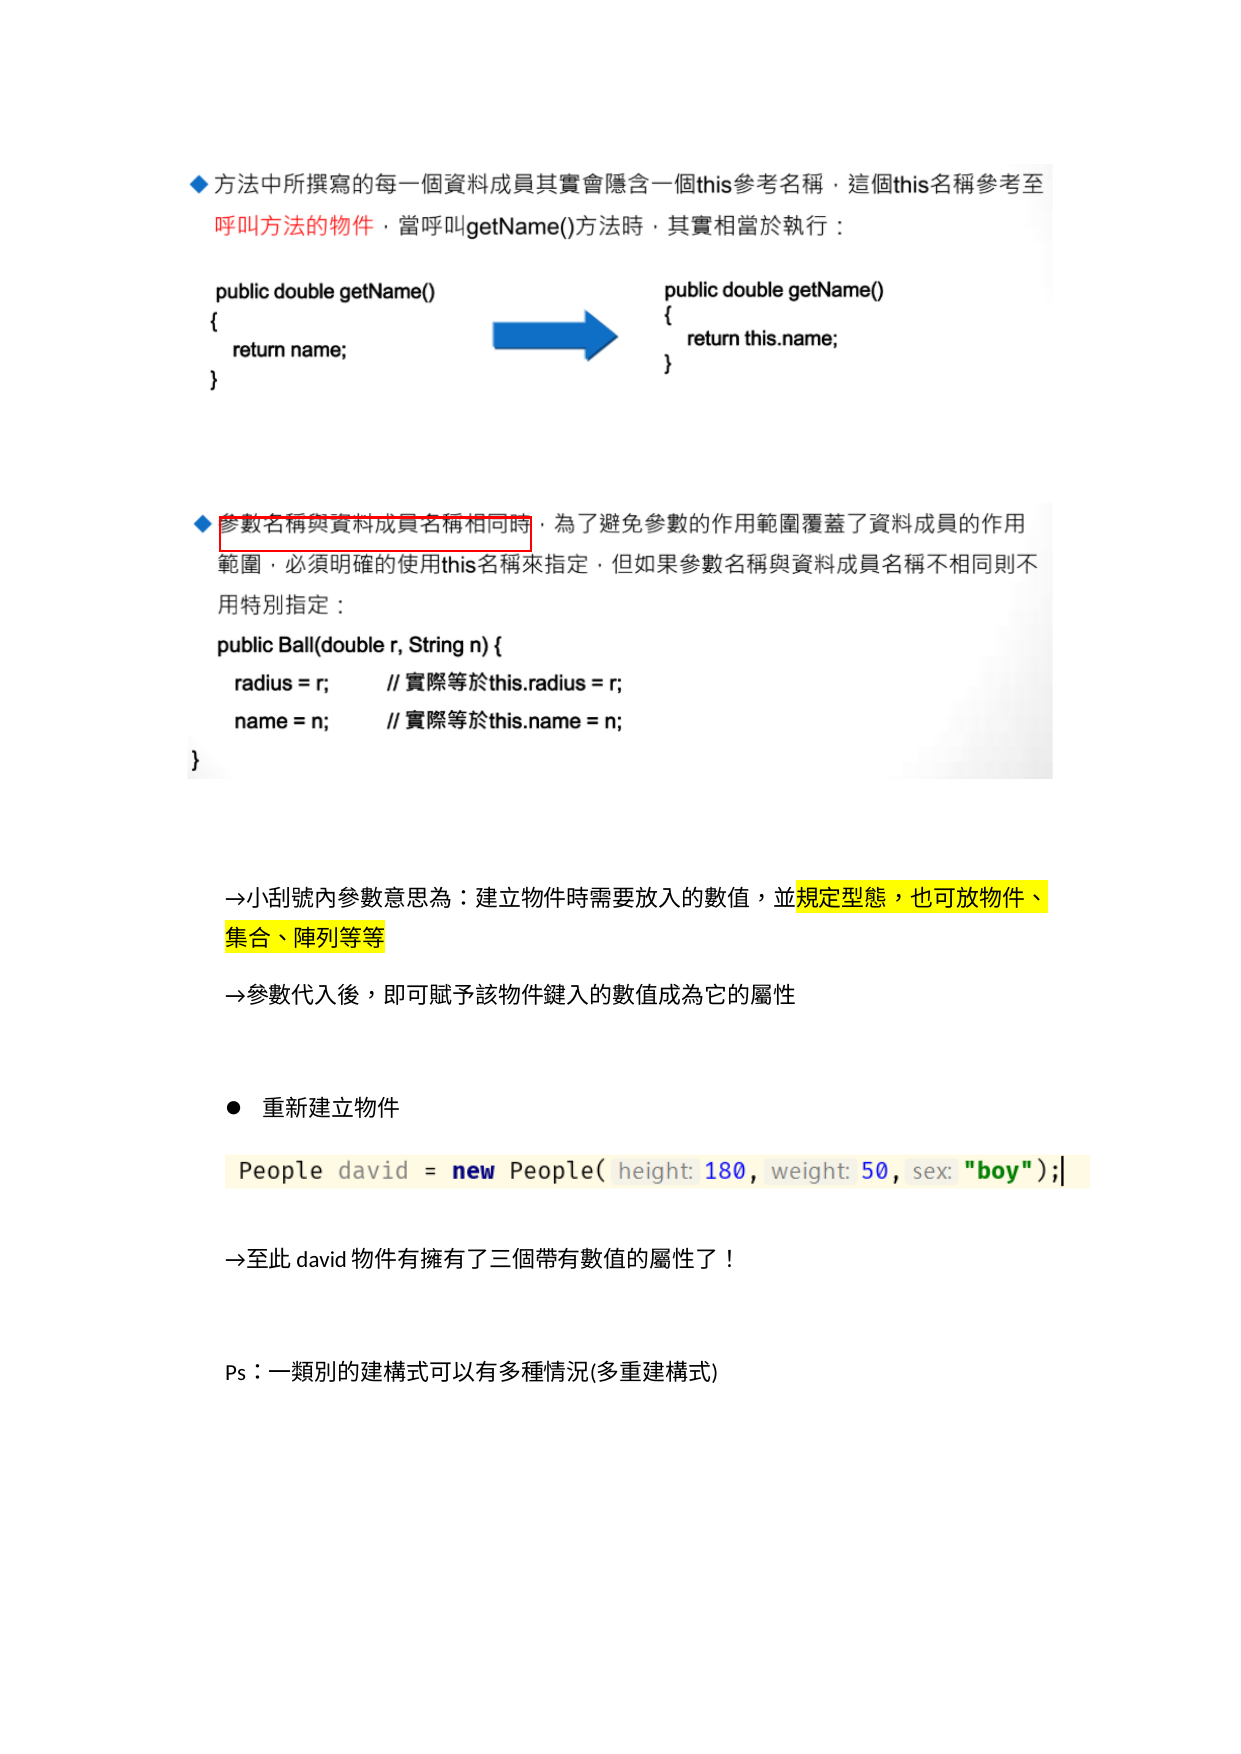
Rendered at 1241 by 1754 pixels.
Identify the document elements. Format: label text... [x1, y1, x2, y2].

text →小刮號內參數意思為：建立物件時需要放入的數值，並規定型態，也可放物件、集合、陣列等等 [225, 877, 1053, 955]
text →參數代入後，即可賦予該物件鍵入的數值成為它的屬性 [225, 974, 1053, 1012]
list 重新建立物件 [225, 1088, 1053, 1125]
text →至此david物件有擁有了三個帶有數值的屬性了！ [225, 1238, 1053, 1276]
picture [187, 164, 1053, 395]
text Ps：一類別的建構式可以有多種情況(多重建構式) [225, 1351, 1053, 1389]
picture [187, 502, 1053, 779]
picture [225, 1144, 1091, 1203]
